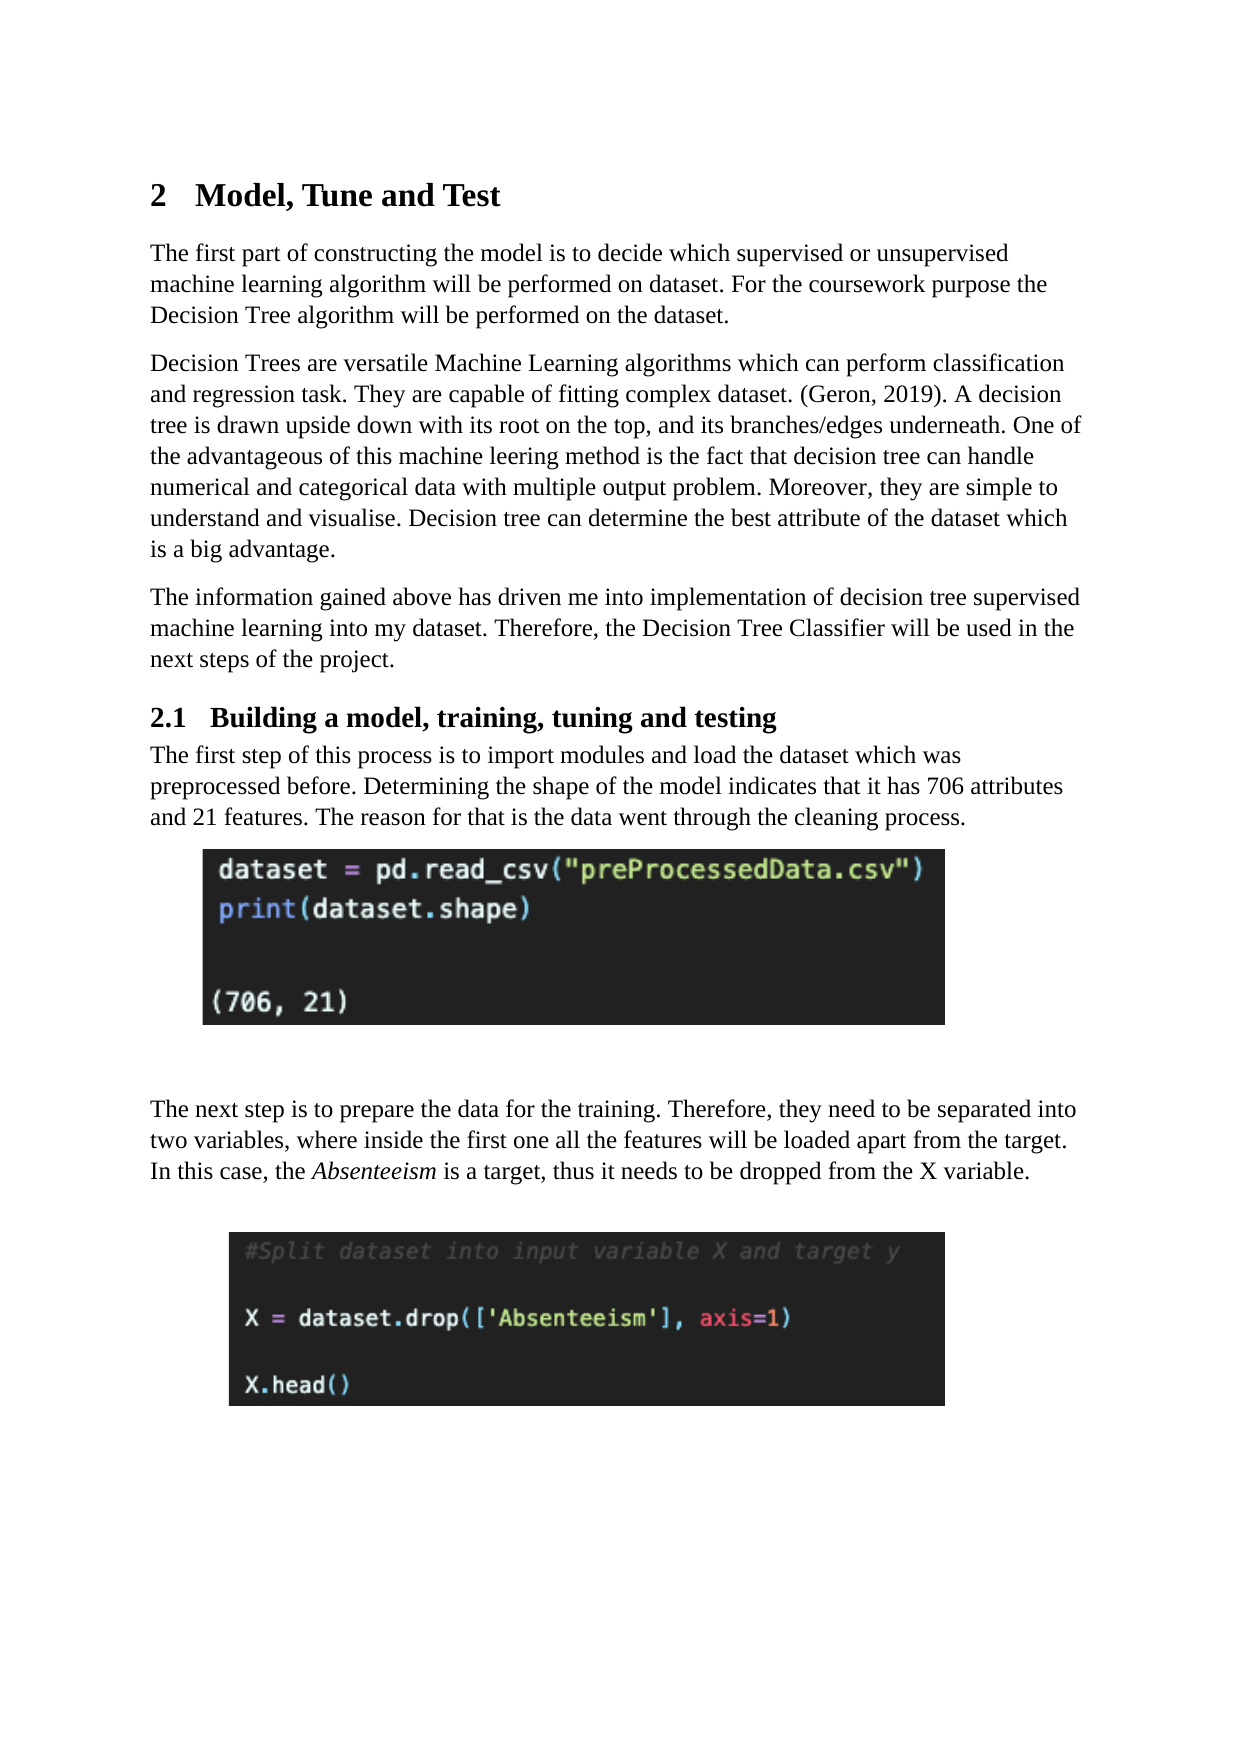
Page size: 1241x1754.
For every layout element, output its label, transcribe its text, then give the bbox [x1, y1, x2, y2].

text The first part of constructing the model is to decide which supervised or unsupervised machine learning algorithm will be performed on dataset. For the coursework purpose the Decision Tree algorithm will be performed on the dataset. [150, 238, 1090, 329]
picture [202, 849, 945, 1025]
subtitle Building a model, training, tuning and testing [150, 700, 1090, 734]
picture [228, 1232, 945, 1406]
subtitle Model, Tune and Test [150, 175, 1090, 213]
text Decision Trees are versatile Machine Learning algorithms which can perform classification and regression task. They are capable of fitting complex dataset. . A decision tree is drawn upside down with its root on the top, and its branches/edges underneath. One of the advantageous of this machine leering method is the fact that decision tree can handle numerical and categorical data with multiple output problem. Moreover, they are simple to understand and visualise. Decision tree can determine the best attribute of the dataset which is a big advantage. [150, 348, 1090, 563]
text The next step is to prepare the data for the training. Therefore, they need to be separated into two variables, where inside the first one all the features will be loaded apart from the target. In this case, the Absenteeism is a target, thus it needs to be dropped from the X variable. [150, 1094, 1090, 1185]
text The first step of this process is to import modules and load the dataset which was preprocessed before. Determining the shape of the model indicates that it has 706 attributes and 21 features. The reason for that is the data went through the cleaning process. [150, 740, 1090, 831]
text The information gained above has driven me into implementation of decision tree supervised machine learning into my dataset. Therefore, the Decision Tree Classifier will be used in the next steps of the project. [150, 582, 1090, 673]
